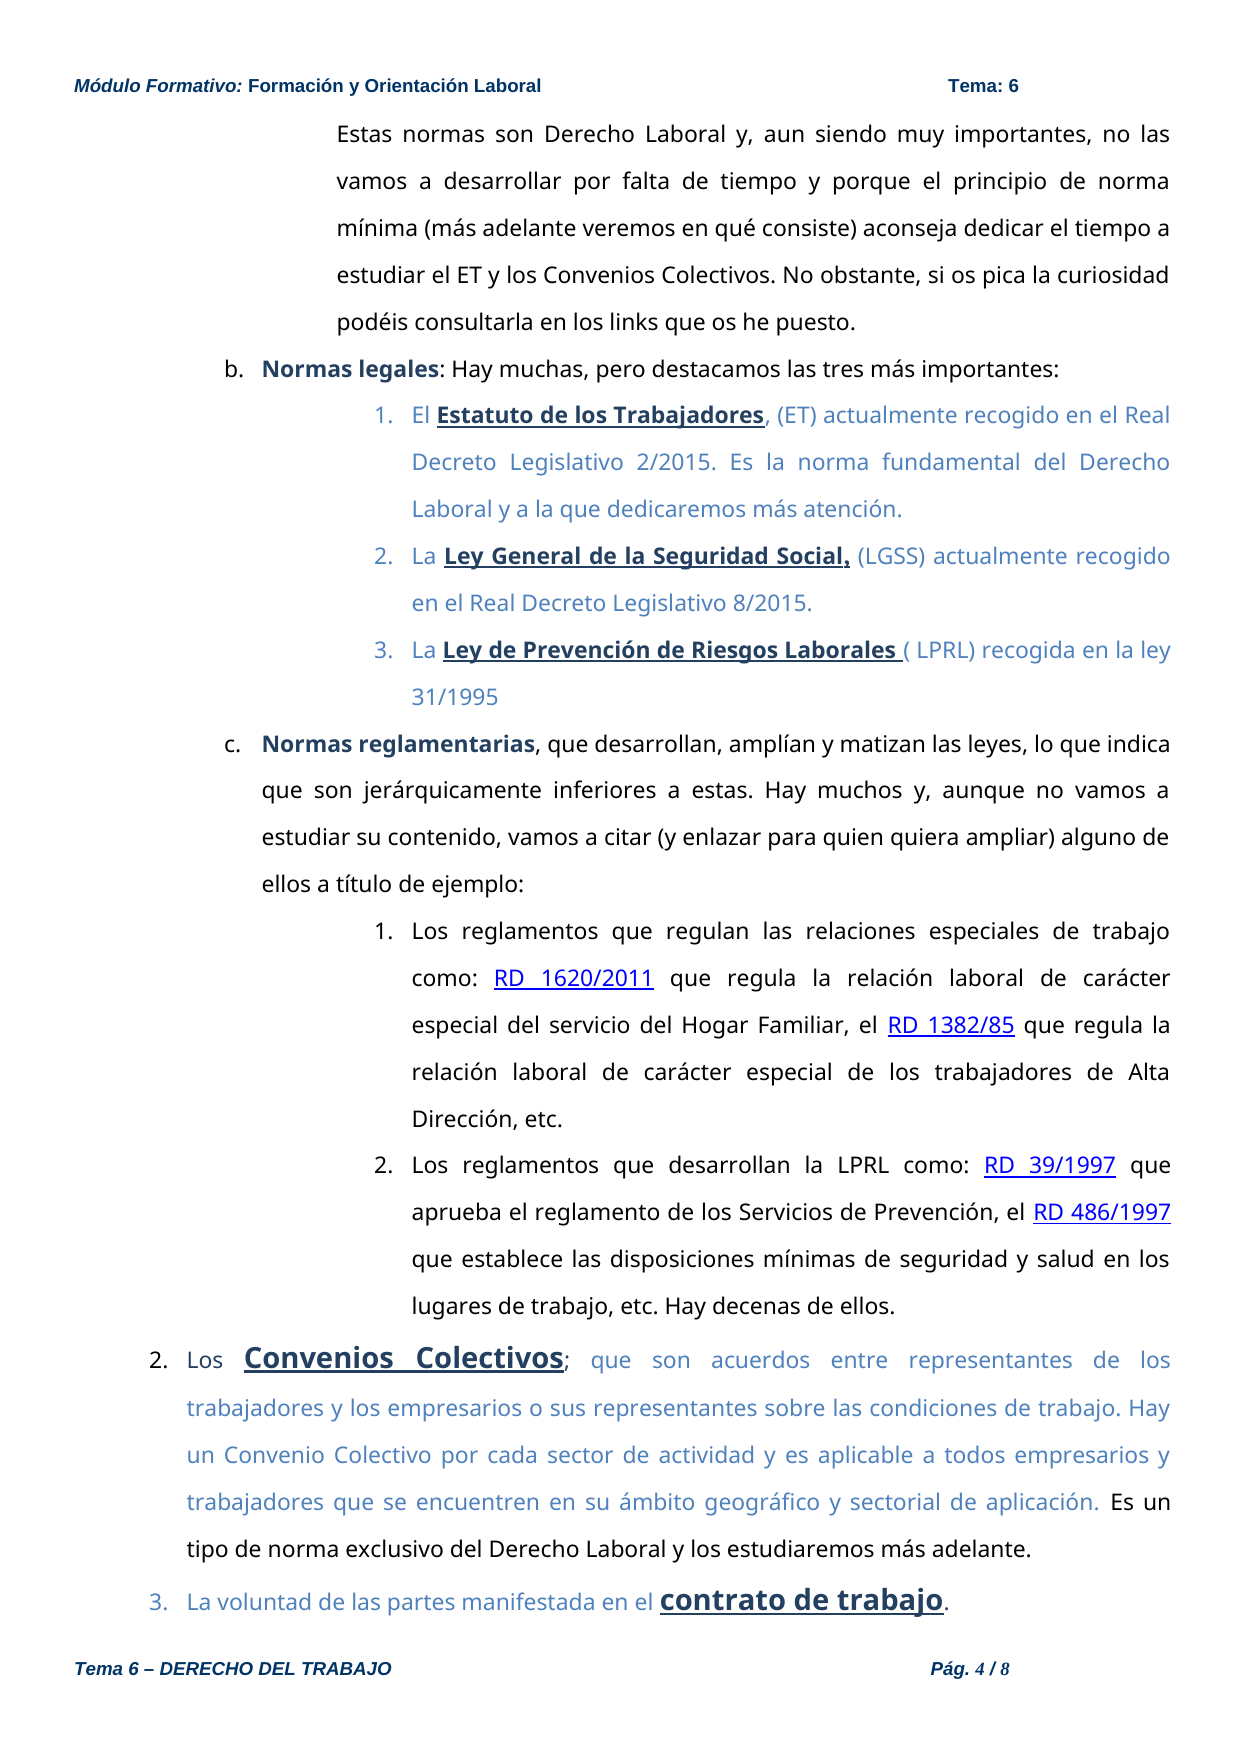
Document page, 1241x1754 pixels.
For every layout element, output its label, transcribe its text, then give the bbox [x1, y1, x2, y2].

list Los Convenios Colectivos; que son acuerdos entre representantes de los trabajadores y los empresarios o sus representantes sobre las condiciones de trabajo. Hay un Convenio Colectivo por cada sector de actividad y es aplicable a todos empresarios y trabajadores que se encuentren en su ámbito geográfico y sectorial de aplicación. Es un tipo de norma exclusivo del Derecho Laboral y los estudiaremos más adelante. [149, 1337, 1171, 1564]
list Normas reglamentarias, que desarrollan, amplían y matizan las leyes, lo que indica que son jerárquicamente inferiores a estas. Hay muchos y, aunque no vamos a estudiar su contenido, vamos a citar (y enlazar para quien quiera ampliar) alguno de ellos a título de ejemplo: [224, 727, 1171, 899]
list Los reglamentos que desarrollan la LPRL como: RD 39/1997 que aprueba el reglamento de los Servicios de Prevención, el RD 486/1997 que establece las disposiciones mínimas de seguridad y salud en los lugares de trabajo, etc. Hay decenas de ellos. [374, 1149, 1171, 1321]
list Normas legales: Hay muchas, pero destacamos las tres más importantes: [224, 352, 1171, 384]
list Los reglamentos que regulan las relaciones especiales de trabajo como: RD 1620/2011 que regula la relación laboral de carácter especial del servicio del Hogar Familiar, el RD 1382/85 que regula la relación laboral de carácter especial de los trabajadores de Alta Dirección, etc. [374, 915, 1171, 1134]
list El Estatuto de los Trabajadores, (ET) actualmente recogido en el Real Decreto Legislativo 2/2015. Es la norma fundamental del Derecho Laboral y a la que dedicaremos más atención. [374, 399, 1171, 524]
list La Ley de Prevención de Riesgos Laborales ( LPRL) recogida en la ley 31/1995 [374, 634, 1171, 712]
list La voluntad de las partes manifestada en el contrato de trabajo. [149, 1580, 1171, 1619]
list La Ley General de la Seguridad Social, (LGSS) actualmente recogido en el Real Decreto Legislativo 8/2015. [374, 540, 1171, 618]
text Estas normas son Derecho Laboral y, aun siendo muy importantes, no las vamos a desarrollar por falta de tiempo y porque el principio de norma mínima (más adelante veremos en qué consiste) aconseja dedicar el tiempo a estudiar el ET y los Convenios Colectivos. No obstante, si os pica la curiosidad podéis consultarla en los links que os he puesto. [336, 118, 1171, 337]
